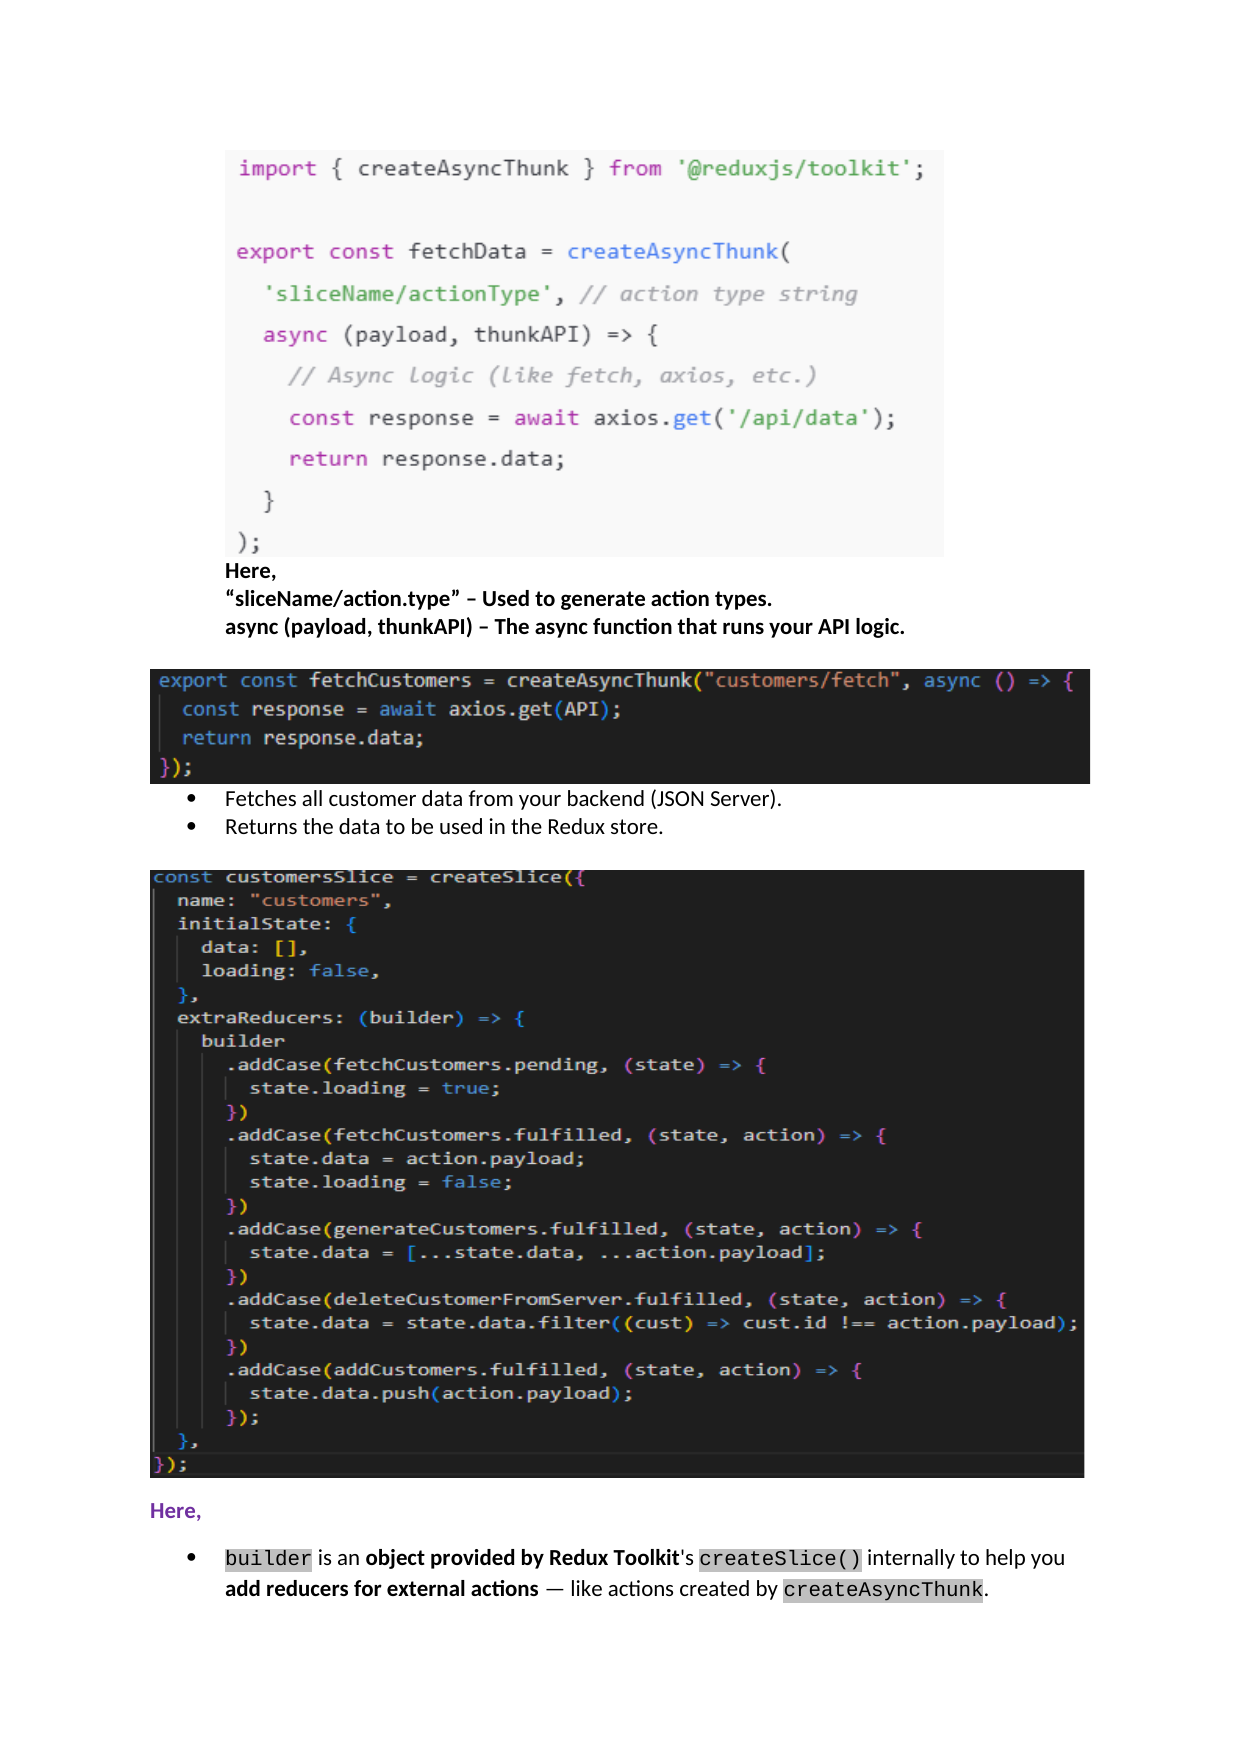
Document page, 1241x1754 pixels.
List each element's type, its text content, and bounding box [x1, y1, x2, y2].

list Fetches all customer data from your backend (JSON Server). [187, 784, 1090, 812]
text Here, [225, 556, 1090, 584]
list builder is an object provided by Redux Toolkit's createSlice() internally to help you add reducers for external actions — like actions created by createAsyncThunk. [187, 1543, 1090, 1603]
picture [225, 150, 944, 557]
text Here, [150, 1497, 1090, 1525]
picture [150, 870, 1085, 1478]
text “sliceName/action.type” – Used to generate action types. [225, 584, 1090, 612]
picture [150, 669, 1091, 784]
text async (payload, thunkAPI) – The async function that runs your API logic. [225, 612, 1090, 640]
list Returns the data to be used in the Redux store. [187, 812, 1090, 840]
